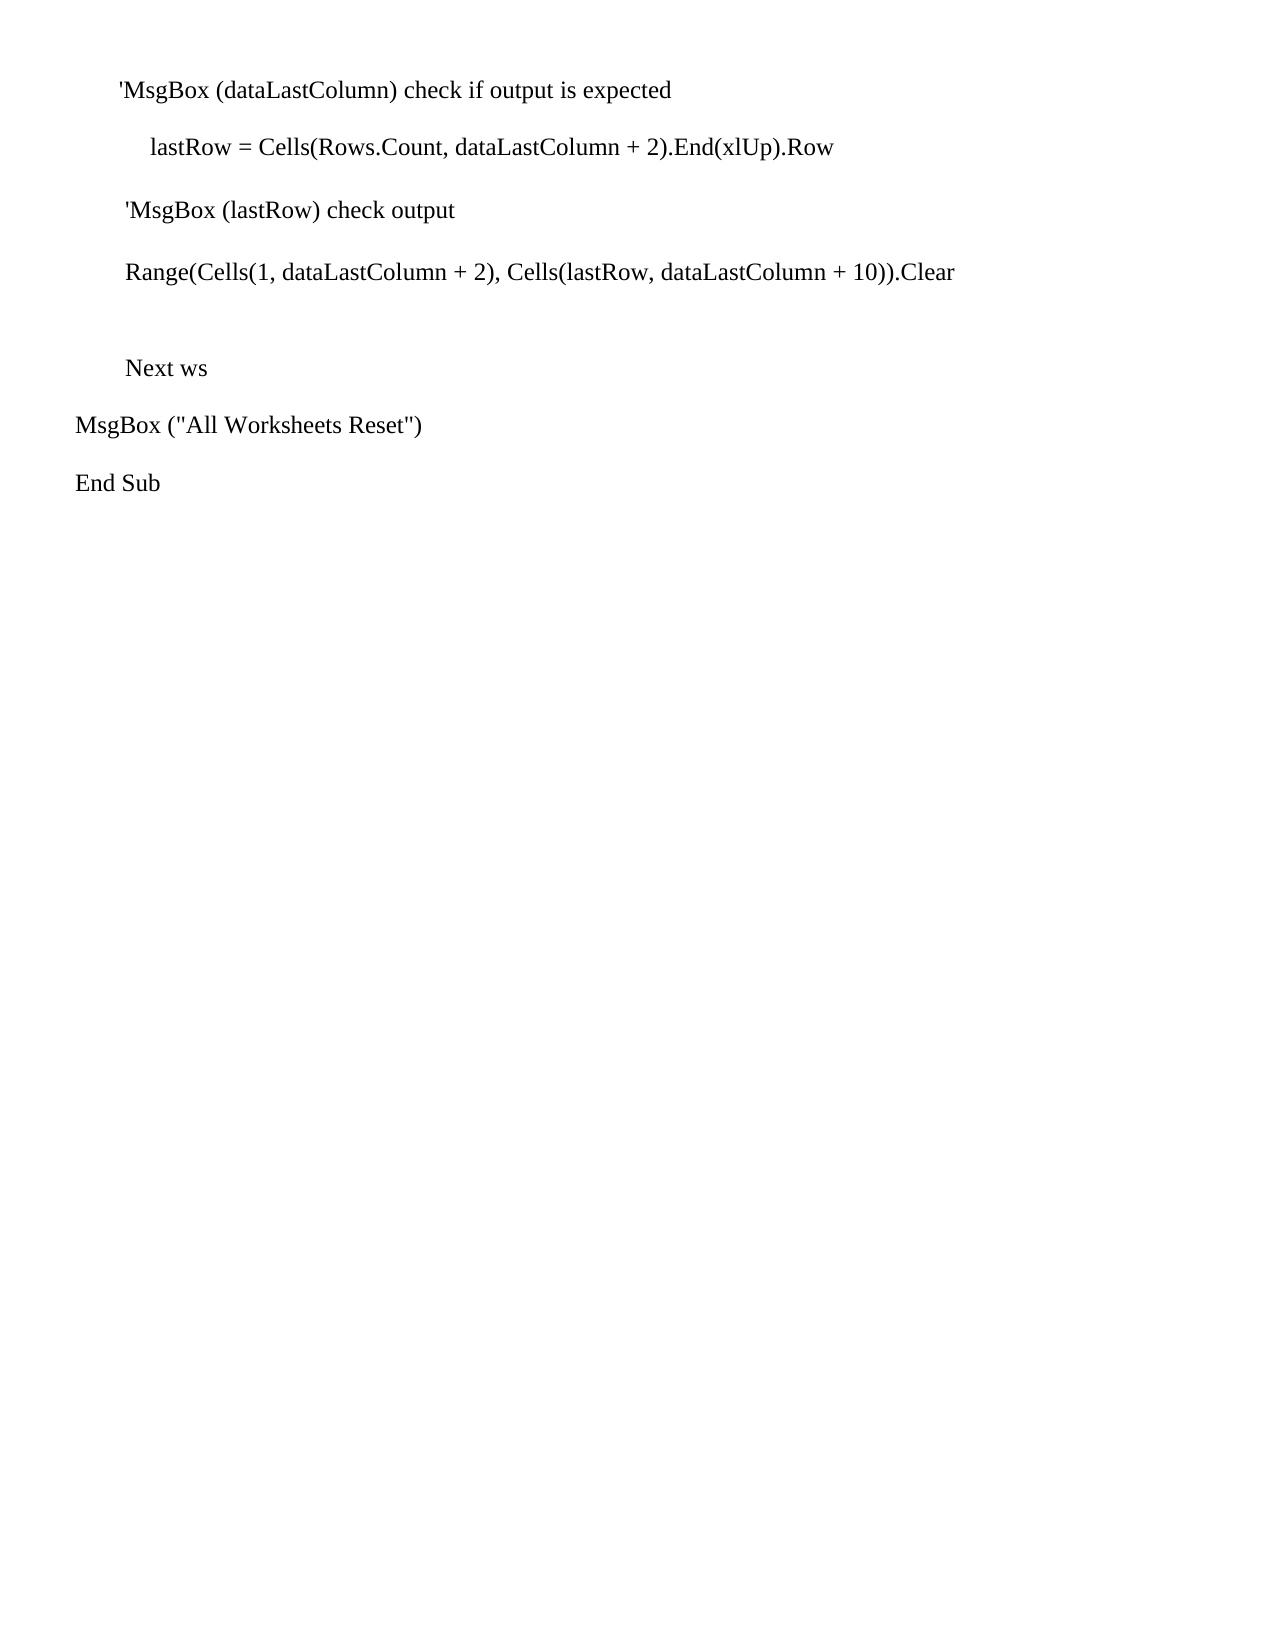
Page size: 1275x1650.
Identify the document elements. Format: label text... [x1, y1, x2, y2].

text MsgBox ("All Worksheets Reset") [75, 410, 1200, 439]
text 'MsgBox (dataLastColumn) check if output is expected [75, 75, 1200, 104]
text lastRow = Cells(Rows.Count, dataLastColumn + 2).End(xlUp).Row [75, 132, 1200, 161]
text 'MsgBox (lastRow) check output [75, 195, 1200, 223]
text Next ws [75, 353, 1200, 382]
text End Sub [75, 468, 1200, 497]
text Range(Cells(1, dataLastColumn + 2), Cells(lastRow, dataLastColumn + 10)).Clear [75, 257, 1200, 286]
